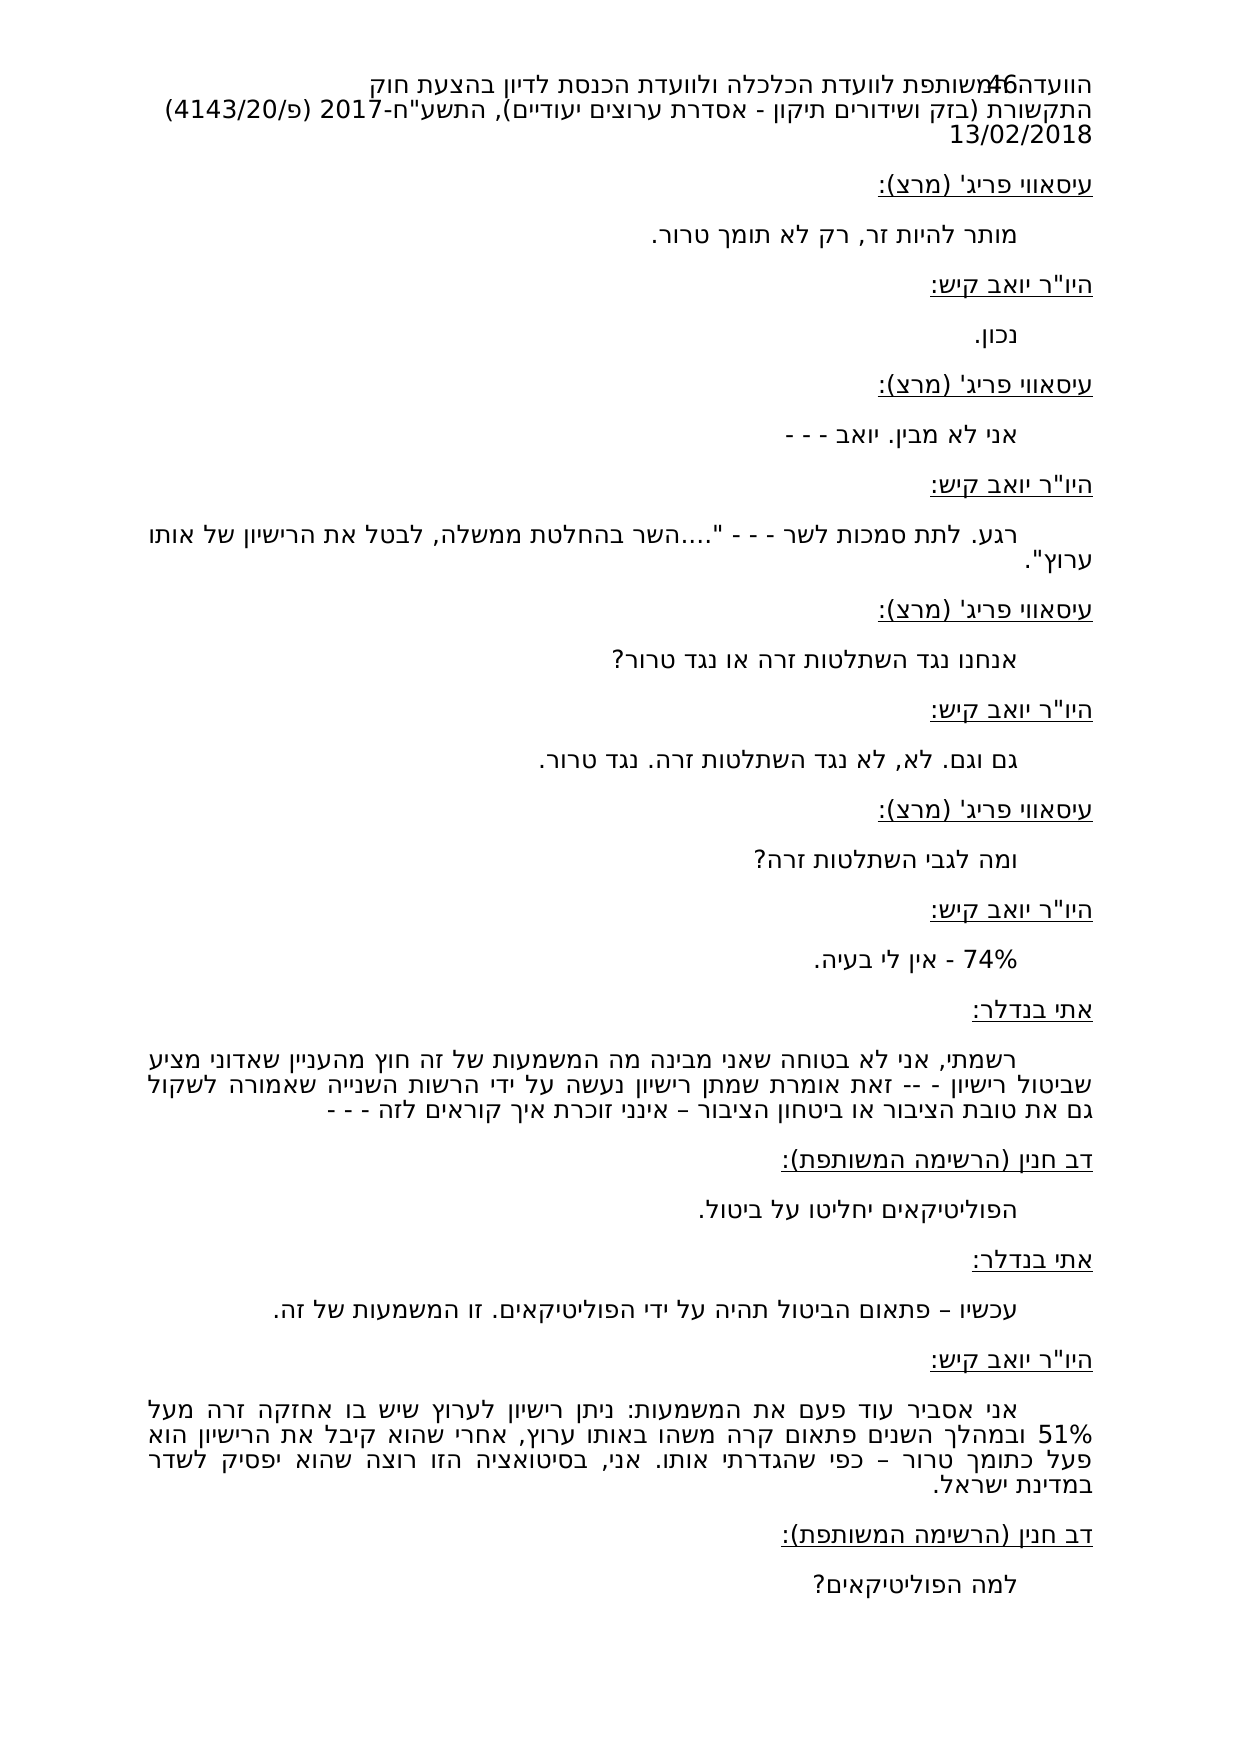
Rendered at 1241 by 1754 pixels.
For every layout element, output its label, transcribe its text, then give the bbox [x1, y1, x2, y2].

text נכון. [147, 324, 1093, 349]
text למה הפוליטיקאים? [147, 1574, 1093, 1599]
text רגע. לתת סמכות לשר - - - "....השר בהחלטת ממשלה, לבטל את הרישיון של אותו ערוץ". [147, 524, 1093, 574]
text אני לא מבין. יואב - - - [147, 424, 1093, 449]
text דב חנין (הרשימה המשותפת): [147, 1149, 1093, 1174]
text עיסאווי פריג' (מרצ): [147, 799, 1093, 824]
text אתי בנדלר: [147, 1249, 1093, 1274]
text רשמתי, אני לא בטוחה שאני מבינה מה המשמעות של זה חוץ מהעניין שאדוני מציע שביטול רישיון - -- זאת אומרת שמתן רישיון נעשה על ידי הרשות השנייה שאמורה לשקול גם את טובת הציבור או ביטחון הציבור – אינני זוכרת איך קוראים לזה - - - [147, 1049, 1093, 1124]
text ומה לגבי השתלטות זרה? [147, 849, 1093, 874]
text אנחנו נגד השתלטות זרה או נגד טרור? [147, 649, 1093, 674]
text 74% - אין לי בעיה. [147, 949, 1093, 974]
text היו"ר יואב קיש: [147, 1349, 1093, 1374]
text עיסאווי פריג' (מרצ): [147, 599, 1093, 624]
text דב חנין (הרשימה המשותפת): [147, 1524, 1093, 1549]
text גם וגם. לא, לא נגד השתלטות זרה. נגד טרור. [147, 749, 1093, 774]
text מותר להיות זר, רק לא תומך טרור. [147, 224, 1093, 249]
text היו"ר יואב קיש: [147, 899, 1093, 924]
text היו"ר יואב קיש: [147, 474, 1093, 499]
text אתי בנדלר: [147, 999, 1093, 1024]
text אני אסביר עוד פעם את המשמעות: ניתן רישיון לערוץ שיש בו אחזקה זרה מעל 51% ובמהלך השנים פתאום קרה משהו באותו ערוץ, אחרי שהוא קיבל את הרישיון הוא פעל כתומך טרור – כפי שהגדרתי אותו. אני, בסיטואציה הזו רוצה שהוא יפסיק לשדר במדינת ישראל. [147, 1399, 1093, 1499]
text היו"ר יואב קיש: [147, 699, 1093, 724]
text עכשיו – פתאום הביטול תהיה על ידי הפוליטיקאים. זו המשמעות של זה. [147, 1299, 1093, 1324]
text הפוליטיקאים יחליטו על ביטול. [147, 1199, 1093, 1224]
text היו"ר יואב קיש: [147, 274, 1093, 299]
text עיסאווי פריג' (מרצ): [147, 374, 1093, 399]
text עיסאווי פריג' (מרצ): [147, 174, 1093, 199]
